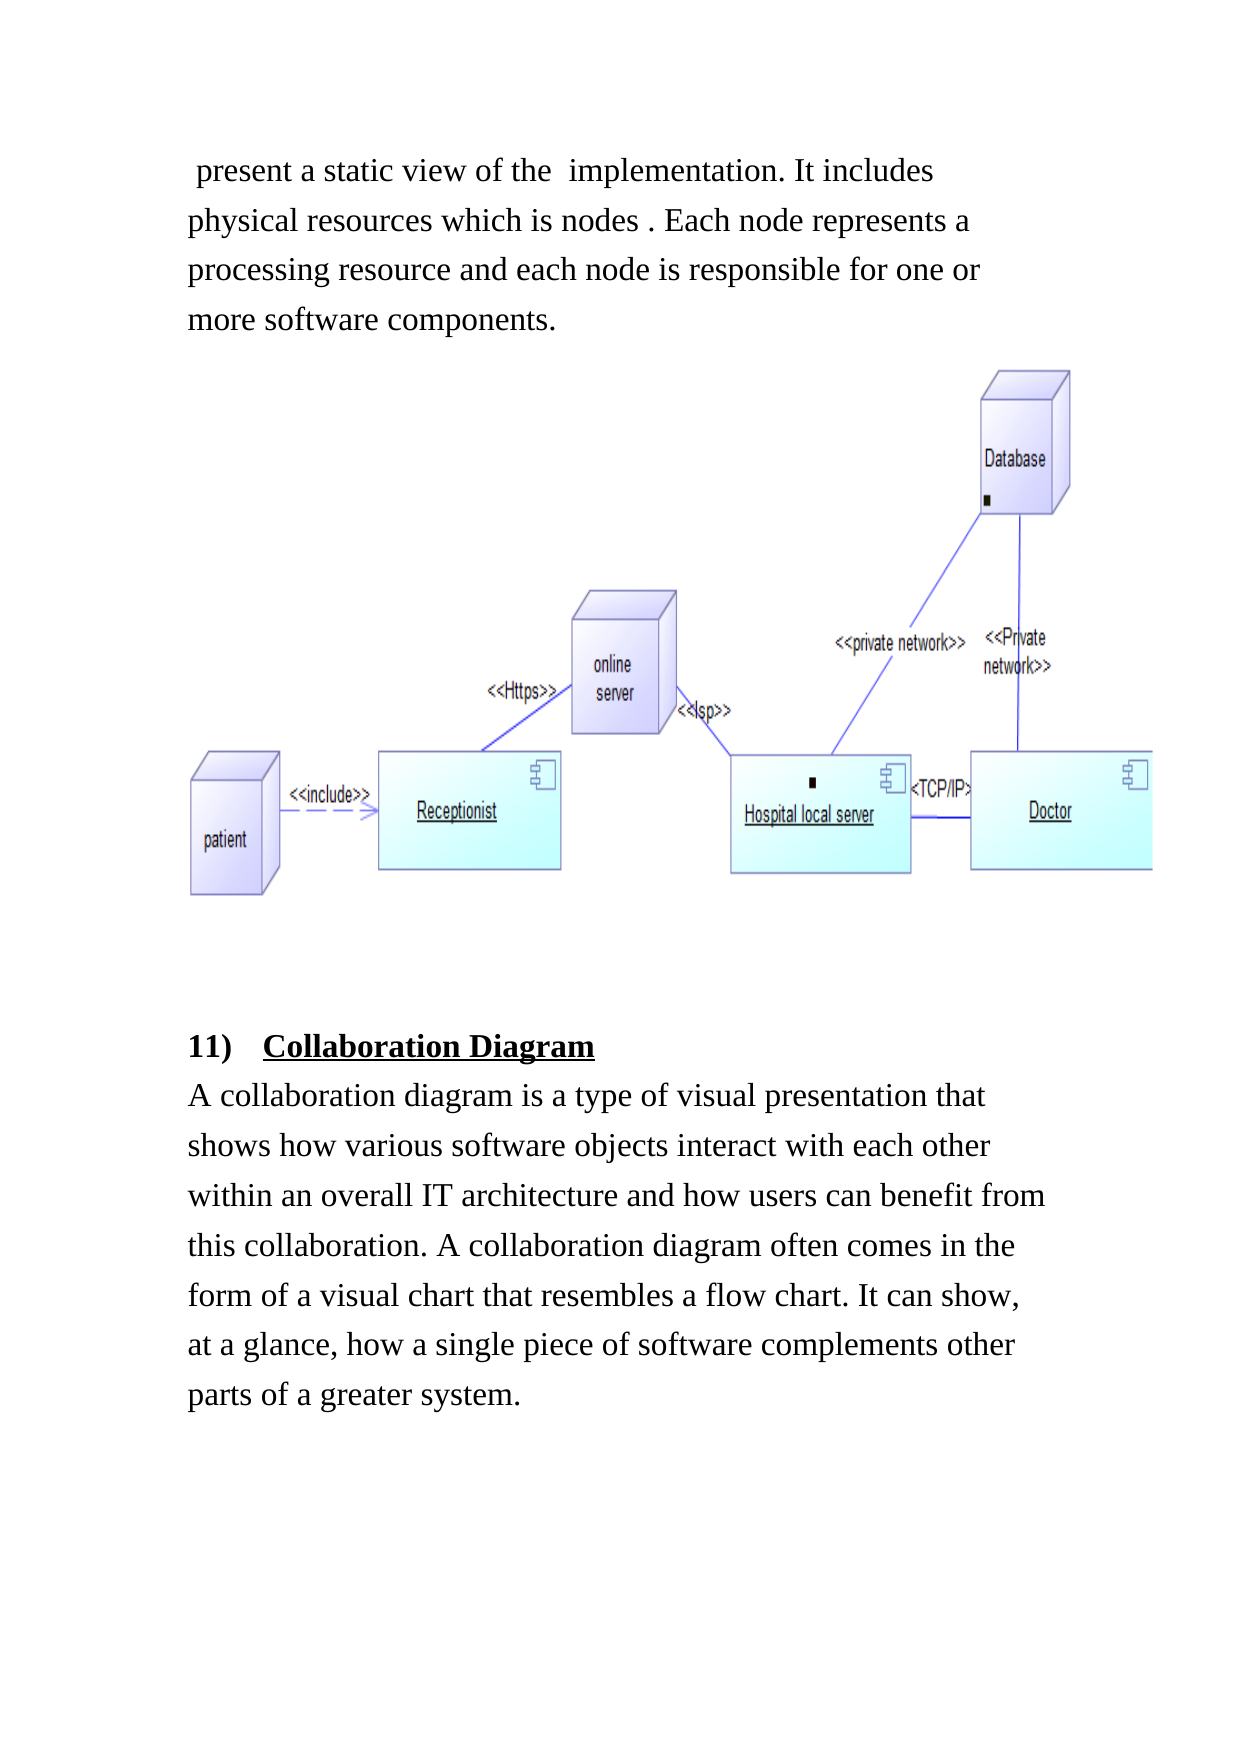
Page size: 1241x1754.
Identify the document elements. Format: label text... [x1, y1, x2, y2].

picture [187, 349, 1156, 969]
list Collaboration Diagram [187, 1026, 1053, 1064]
text A collaboration diagram is a type of visual presentation that shows how various software objects interact with each other within an overall IT architecture and how users can benefit from this collaboration. A collaboration diagram often comes in the form of a visual chart that resembles a flow chart. It can show, at a glance, how a single piece of software complements other parts of a greater system. [187, 1076, 1053, 1413]
text present a static view of the implementation. It includes physical resources which is nodes . Each node represents a processing resource and each node is responsible for one or more software components. [187, 150, 1053, 338]
